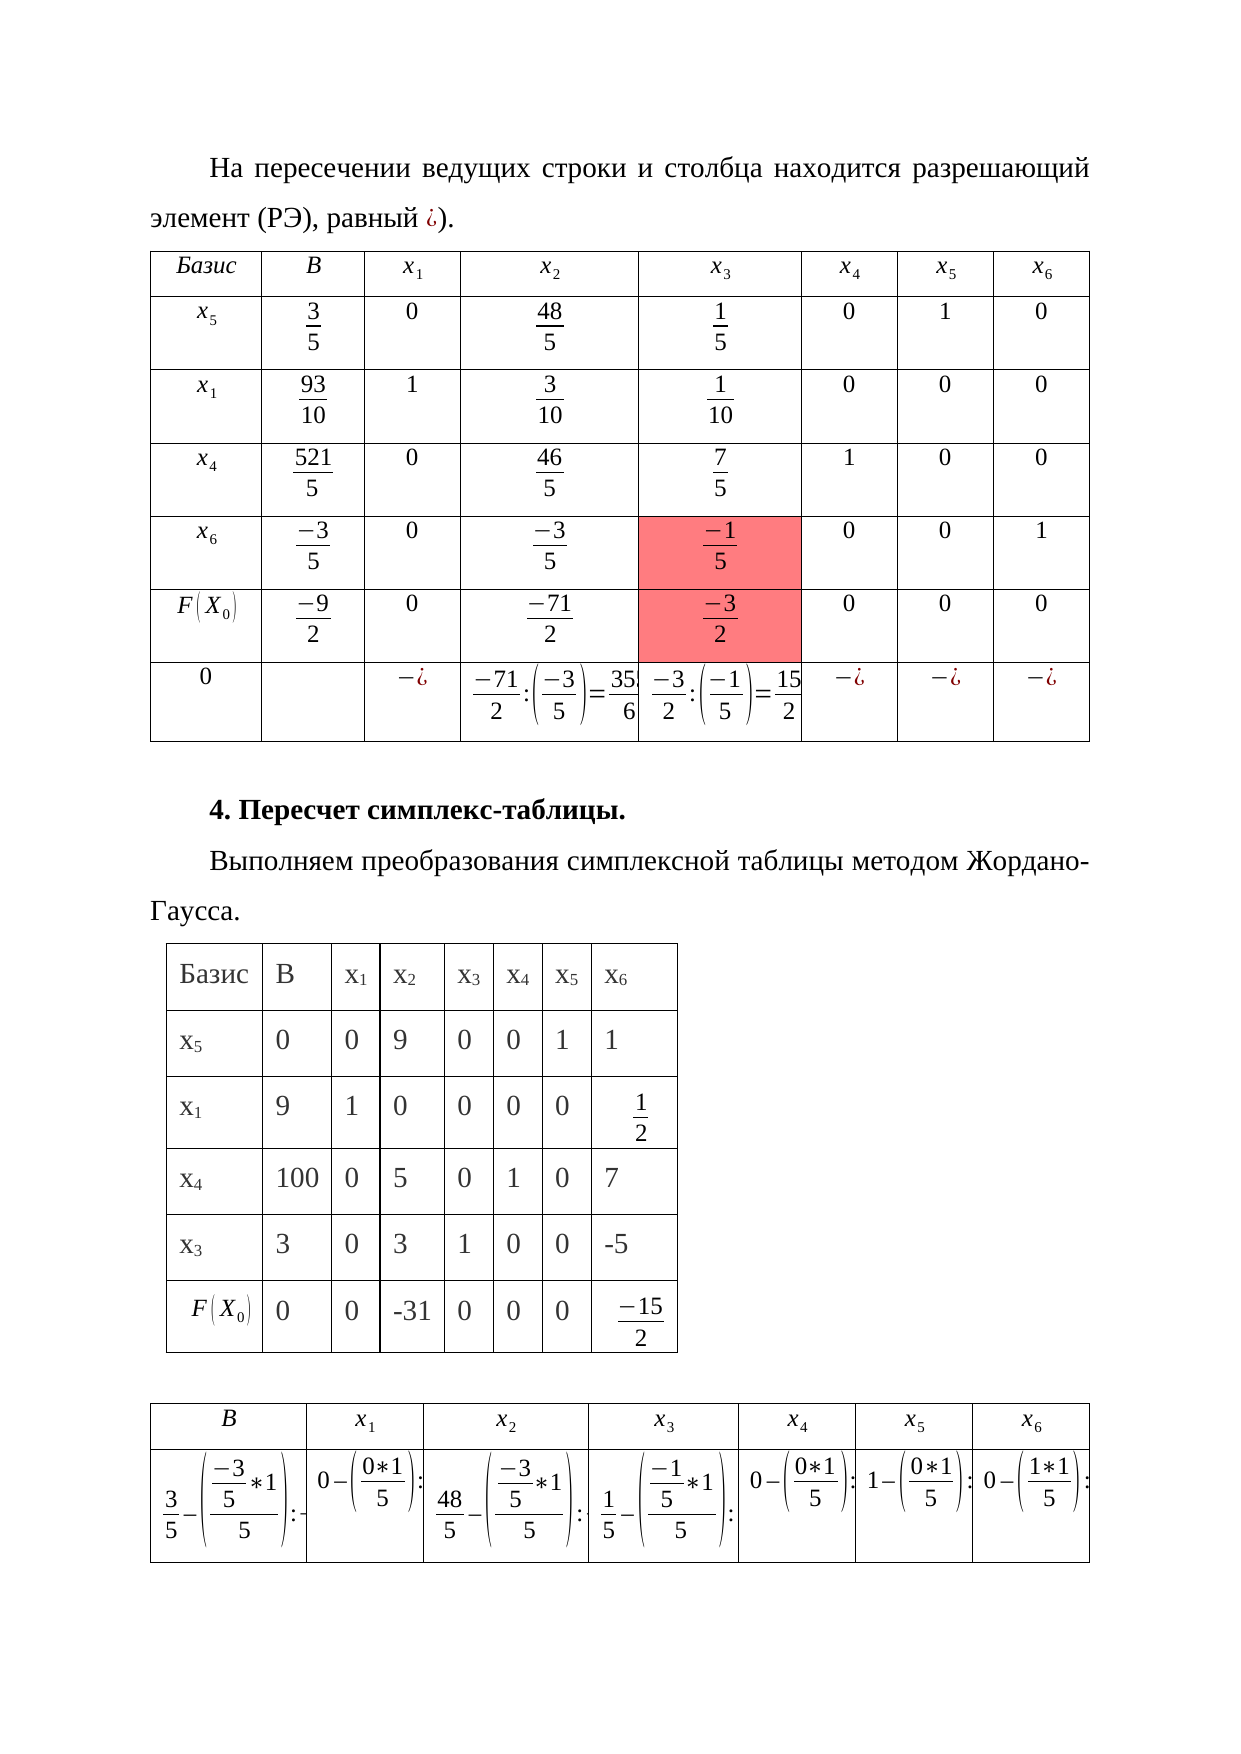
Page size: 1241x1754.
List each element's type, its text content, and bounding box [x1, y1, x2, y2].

table_header x1 [332, 944, 379, 1009]
table_cell [424, 1450, 588, 1562]
table_cell [461, 517, 638, 589]
table_header x5 [543, 944, 591, 1009]
table_header [365, 252, 460, 296]
table_header [262, 252, 364, 296]
table_cell 7 [592, 1149, 677, 1214]
table_cell 1 [543, 1011, 591, 1076]
table_header [856, 1404, 972, 1449]
table_cell 0 [445, 1149, 493, 1214]
table_cell [151, 663, 261, 741]
table_cell 1 [592, 1011, 677, 1076]
table_header [739, 1404, 855, 1449]
table_cell [592, 1077, 677, 1147]
table_cell [994, 370, 1089, 442]
table_cell [365, 444, 460, 516]
table_cell 0 [494, 1215, 542, 1280]
table_header [151, 1404, 306, 1449]
table_cell [262, 297, 364, 369]
table_cell [589, 1450, 738, 1562]
table_header x4 [494, 944, 542, 1009]
table_cell [994, 517, 1089, 589]
table_cell [151, 297, 261, 369]
table_header Базис [167, 944, 262, 1009]
table_cell [639, 370, 801, 442]
table_cell [802, 370, 897, 442]
table_cell 0 [263, 1011, 331, 1076]
table_header [639, 252, 801, 296]
table_cell [739, 1450, 855, 1562]
table_cell [802, 590, 897, 662]
table_cell 0 [332, 1281, 379, 1352]
table_cell [461, 590, 638, 662]
table_cell [461, 297, 638, 369]
table_header x2 [381, 944, 444, 1009]
table_cell [639, 517, 801, 589]
table_cell 9 [381, 1011, 444, 1076]
table_cell 100 [263, 1149, 331, 1214]
table_header [307, 1404, 423, 1449]
table_cell [802, 663, 897, 741]
table_cell [898, 517, 993, 589]
table_cell [898, 370, 993, 442]
table_cell [167, 1281, 262, 1352]
table_header [151, 252, 261, 296]
table_cell [307, 1450, 423, 1562]
table_cell [802, 444, 897, 516]
table_cell [262, 444, 364, 516]
table_cell 0 [445, 1281, 493, 1352]
table_cell 0 [543, 1215, 591, 1280]
table_cell 1 [445, 1215, 493, 1280]
table_cell [262, 663, 364, 741]
table_header [898, 252, 993, 296]
table_cell [262, 370, 364, 442]
table_cell 0 [332, 1215, 379, 1280]
table_cell [802, 517, 897, 589]
table_cell 0 [332, 1011, 379, 1076]
table_cell [898, 444, 993, 516]
table_cell -5 [592, 1215, 677, 1280]
table_cell 3 [263, 1215, 331, 1280]
table_cell 0 [381, 1077, 444, 1147]
table_cell [639, 444, 801, 516]
table_header [802, 252, 897, 296]
table_cell [639, 297, 801, 369]
table_cell [898, 663, 993, 741]
table_cell 0 [494, 1011, 542, 1076]
table_header B [263, 944, 331, 1009]
table_cell [994, 590, 1089, 662]
table_cell x5 [167, 1011, 262, 1076]
table_cell 0 [445, 1011, 493, 1076]
table_cell [802, 297, 897, 369]
table_cell 0 [445, 1077, 493, 1147]
table_cell 0 [494, 1281, 542, 1352]
table_cell [151, 444, 261, 516]
table_header [589, 1404, 738, 1449]
table_cell [365, 370, 460, 442]
table_cell [151, 1450, 306, 1562]
table_cell [898, 590, 993, 662]
table_cell [461, 370, 638, 442]
table_cell x1 [167, 1077, 262, 1147]
table_cell x3 [167, 1215, 262, 1280]
table_cell x4 [167, 1149, 262, 1214]
table_cell [262, 590, 364, 662]
table_cell [639, 590, 801, 662]
table_cell 0 [543, 1149, 591, 1214]
table_header [461, 252, 638, 296]
table_cell [365, 297, 460, 369]
table_header [994, 252, 1089, 296]
table_cell 0 [332, 1149, 379, 1214]
table_cell [898, 297, 993, 369]
table_cell [151, 370, 261, 442]
text 4. Пересчет симплекс-таблицы. [150, 792, 1090, 826]
table_cell [973, 1450, 1089, 1562]
table_cell [856, 1450, 972, 1562]
table_header x6 [592, 944, 677, 1009]
table_cell 0 [543, 1077, 591, 1147]
table_cell 3 [381, 1215, 444, 1280]
table_cell 0 [494, 1077, 542, 1147]
table_cell 1 [494, 1149, 542, 1214]
table_cell [151, 517, 261, 589]
table_cell 1 [332, 1077, 379, 1147]
table_header [973, 1404, 1089, 1449]
table_cell [994, 297, 1089, 369]
table_cell [151, 590, 261, 662]
table_cell [365, 590, 460, 662]
table_cell [365, 663, 460, 741]
table_cell [592, 1281, 677, 1352]
text На пересечении ведущих строки и столбца находится разрешающий элемент (РЭ), равный ). [150, 150, 1090, 234]
table_cell [994, 663, 1089, 741]
table_cell 9 [263, 1077, 331, 1147]
table_header [424, 1404, 588, 1449]
table_header x3 [445, 944, 493, 1009]
text Выполняем преобразования симплексной таблицы методом Жордано- Гаусса. [150, 843, 1090, 926]
table_cell [994, 444, 1089, 516]
table_cell [262, 517, 364, 589]
table_cell 0 [263, 1281, 331, 1352]
table_cell [639, 663, 801, 741]
table_cell [365, 517, 460, 589]
table_cell [461, 444, 638, 516]
table_cell -31 [381, 1281, 444, 1352]
table_cell 0 [543, 1281, 591, 1352]
table_cell 5 [381, 1149, 444, 1214]
table_cell [461, 663, 638, 741]
